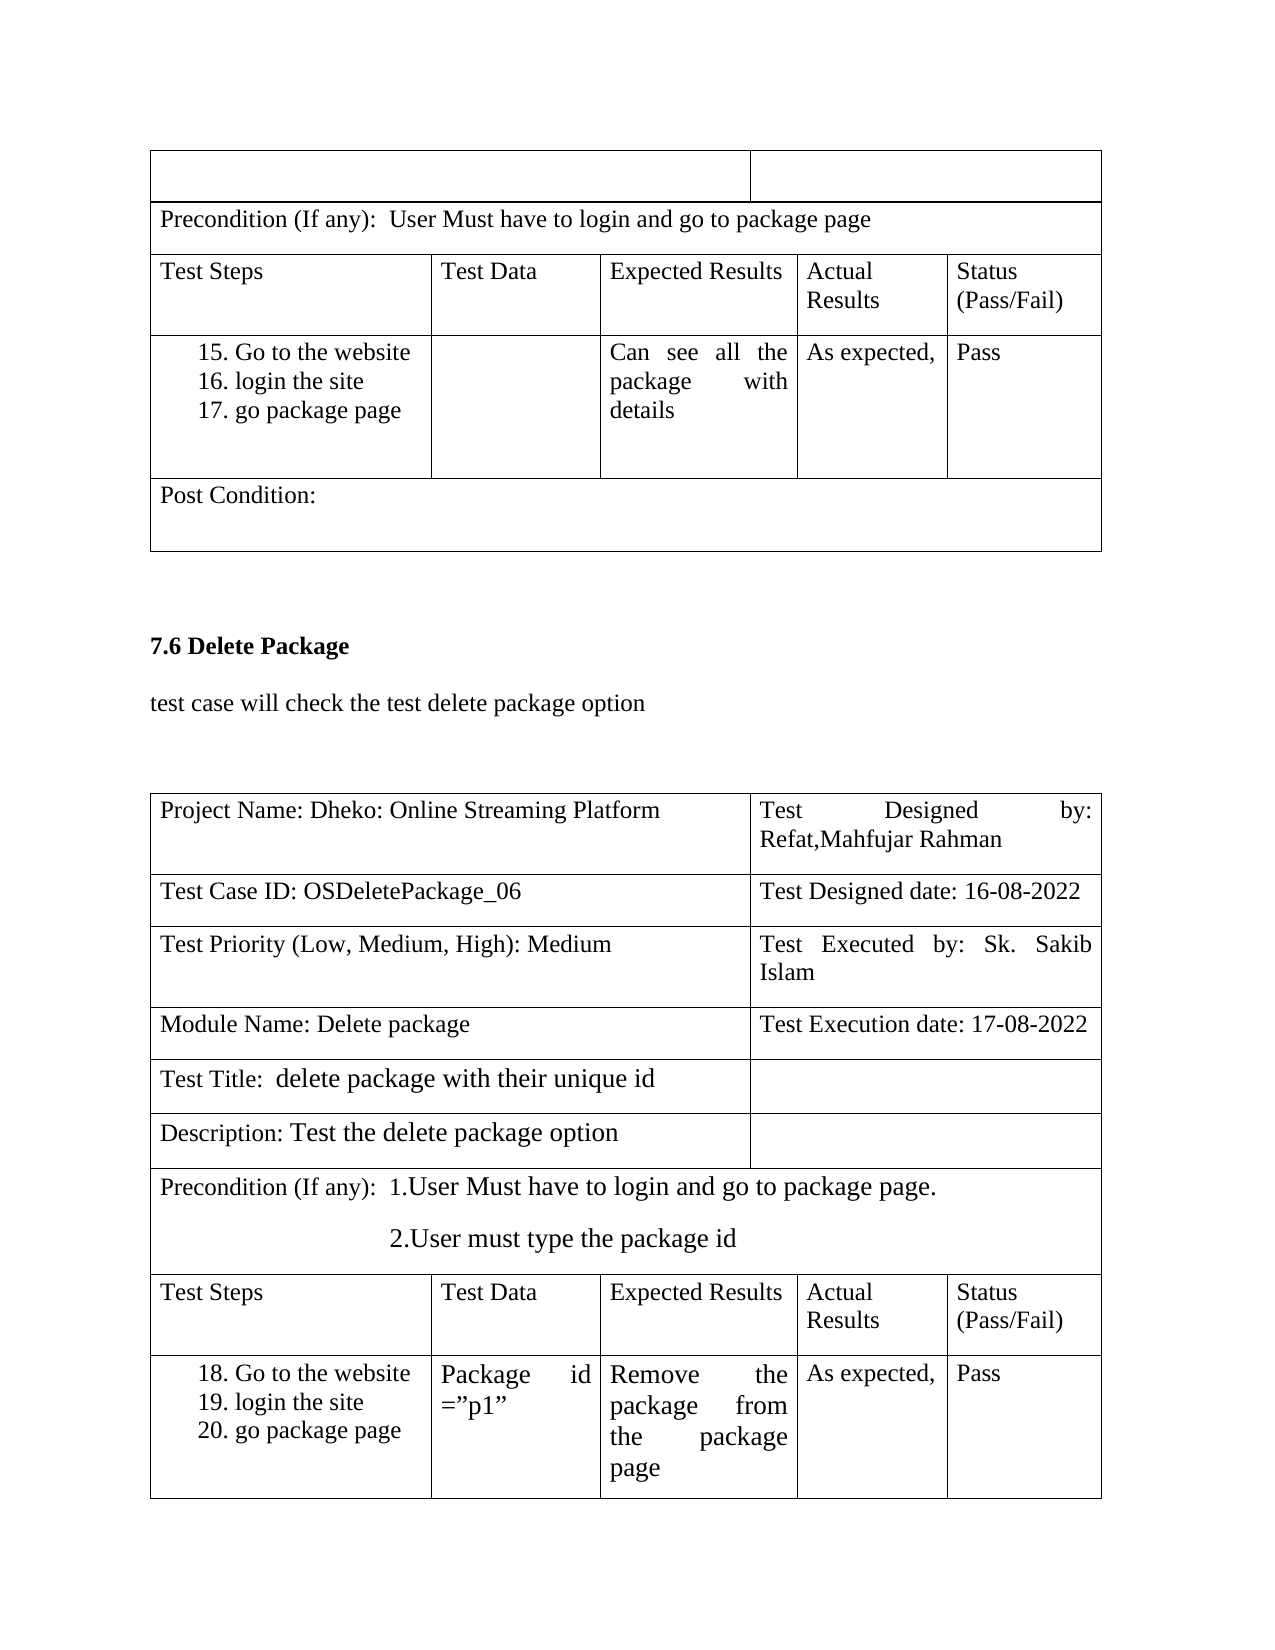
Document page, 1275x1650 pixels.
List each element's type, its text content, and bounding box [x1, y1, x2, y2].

table_cell Test Title: delete package with their unique id [151, 1060, 750, 1113]
table_cell Actual Results [798, 1275, 947, 1355]
table_cell Pass [948, 1356, 1101, 1498]
table_cell Status (Pass/Fail) [948, 255, 1101, 334]
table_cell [601, 1356, 797, 1498]
table_cell As expected, [798, 1356, 947, 1498]
table_cell Test Executed by: Sk. Sakib Islam [751, 927, 1101, 1007]
table_header Project Name: Dheko: Online Streaming Platform [151, 794, 750, 874]
table_cell [432, 336, 600, 478]
table_cell Test Data [432, 255, 600, 334]
table_cell Test Steps [151, 1275, 431, 1355]
table_cell Precondition (If any): User Must have to login and go to package page [151, 203, 1101, 254]
text test case will check the test delete package option [150, 688, 1125, 717]
text 7.6 Delete Package [150, 631, 1125, 660]
table_cell Test Steps [151, 255, 431, 334]
table_cell [751, 151, 1101, 201]
table_cell Description: Test the delete package option [151, 1114, 750, 1168]
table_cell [151, 151, 750, 201]
table_cell Actual Results [798, 255, 947, 334]
table_cell Pass [948, 336, 1101, 478]
table_cell As expected, [798, 336, 947, 478]
table_cell Test Designed date: 16-08-2022 [751, 875, 1101, 926]
table_cell [751, 1060, 1101, 1113]
table_cell Precondition (If any): 1.User Must have to login and go to package page. 2.User must type the package id [151, 1169, 1101, 1274]
table_cell Can see all the package with details [601, 336, 797, 478]
table_header Test Designed by: Refat,Mahfujar Rahman [751, 794, 1101, 874]
table_cell Status (Pass/Fail) [948, 1275, 1101, 1355]
table_cell [751, 1114, 1101, 1168]
table_cell Expected Results [601, 255, 797, 334]
table_cell Module Name: Delete package [151, 1008, 750, 1059]
table_cell Test Priority (Low, Medium, High): Medium [151, 927, 750, 1007]
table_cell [151, 1356, 431, 1498]
table_cell Post Condition: [151, 479, 1101, 551]
table_cell Expected Results [601, 1275, 797, 1355]
table_cell Test Data [432, 1275, 600, 1355]
table_cell Test Execution date: 17-08-2022 [751, 1008, 1101, 1059]
table_cell Package id =”p1” [432, 1356, 600, 1498]
table_cell Go to the website login the site go package page [151, 336, 431, 478]
table_cell Test Case ID: OSDeletePackage_06 [151, 875, 750, 926]
